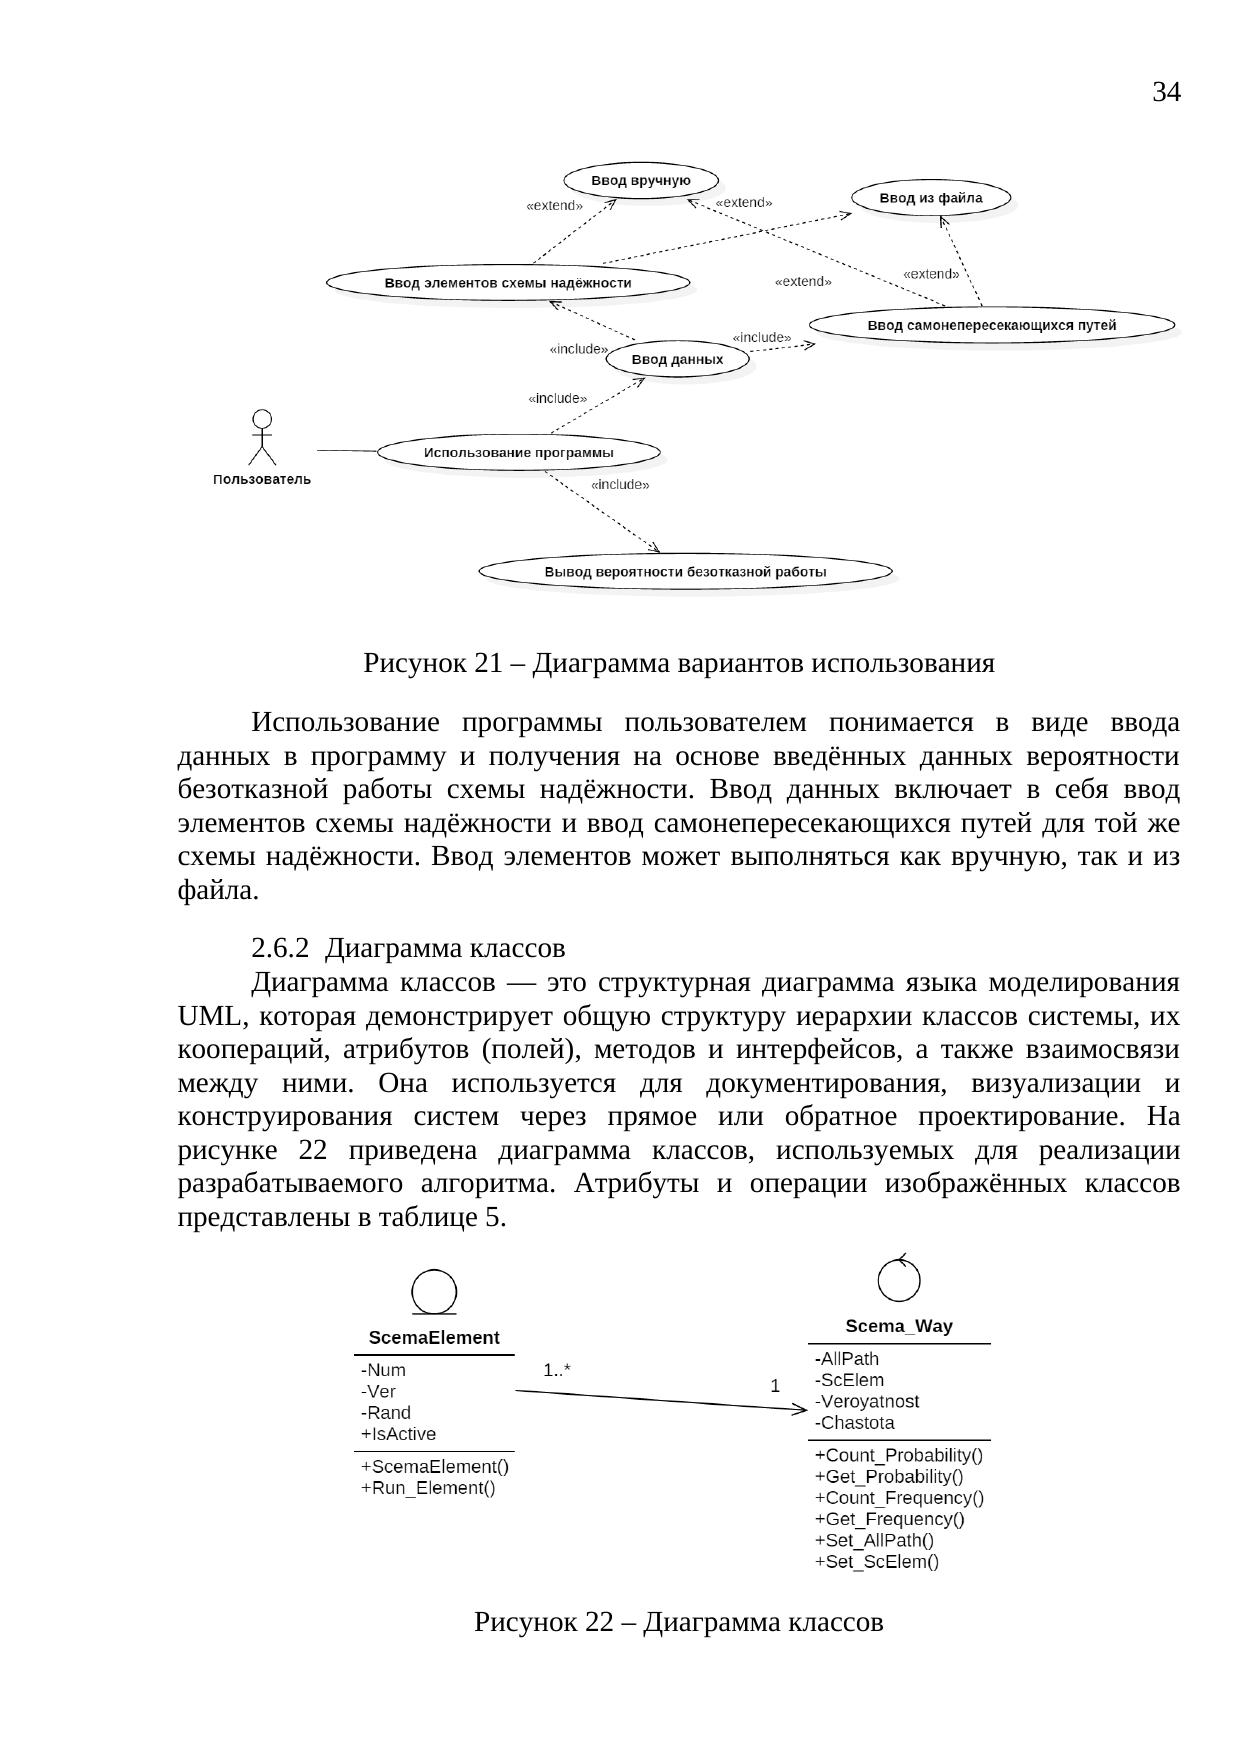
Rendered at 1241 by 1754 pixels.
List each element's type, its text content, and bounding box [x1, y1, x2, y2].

text Рисунок 21 – Диаграмма вариантов использования [177, 645, 1181, 678]
text Рисунок 22 – Диаграмма классов [177, 1604, 1181, 1638]
picture [341, 1232, 1018, 1605]
picture [177, 140, 1191, 620]
text Диаграмма классов — это структурная диаграмма языка моделирования UML, которая демонстрирует общую структуру иерархии классов системы, их коопераций, атрибутов (полей), методов и интерфейсов, а также взаимосвязи между ними. Она используется для документирования, визуализации и конструирования систем через прямое или обратное проектирование. На рисунке 22 приведена диаграмма классов, используемых для реализации разрабатываемого алгоритма. Атрибуты и операции изображённых классов представлены в таблице 5. [177, 964, 1181, 1232]
text Использование программы пользователем понимается в виде ввода данных в программу и получения на основе введённых данных вероятности безотказной работы схемы надёжности. Ввод данных включает в себя ввод элементов схемы надёжности и ввод самонепересекающихся путей для той же схемы надёжности. Ввод элементов может выполняться как вручную, так и из файла. [177, 704, 1181, 906]
subtitle Диаграмма классов [177, 931, 1181, 964]
